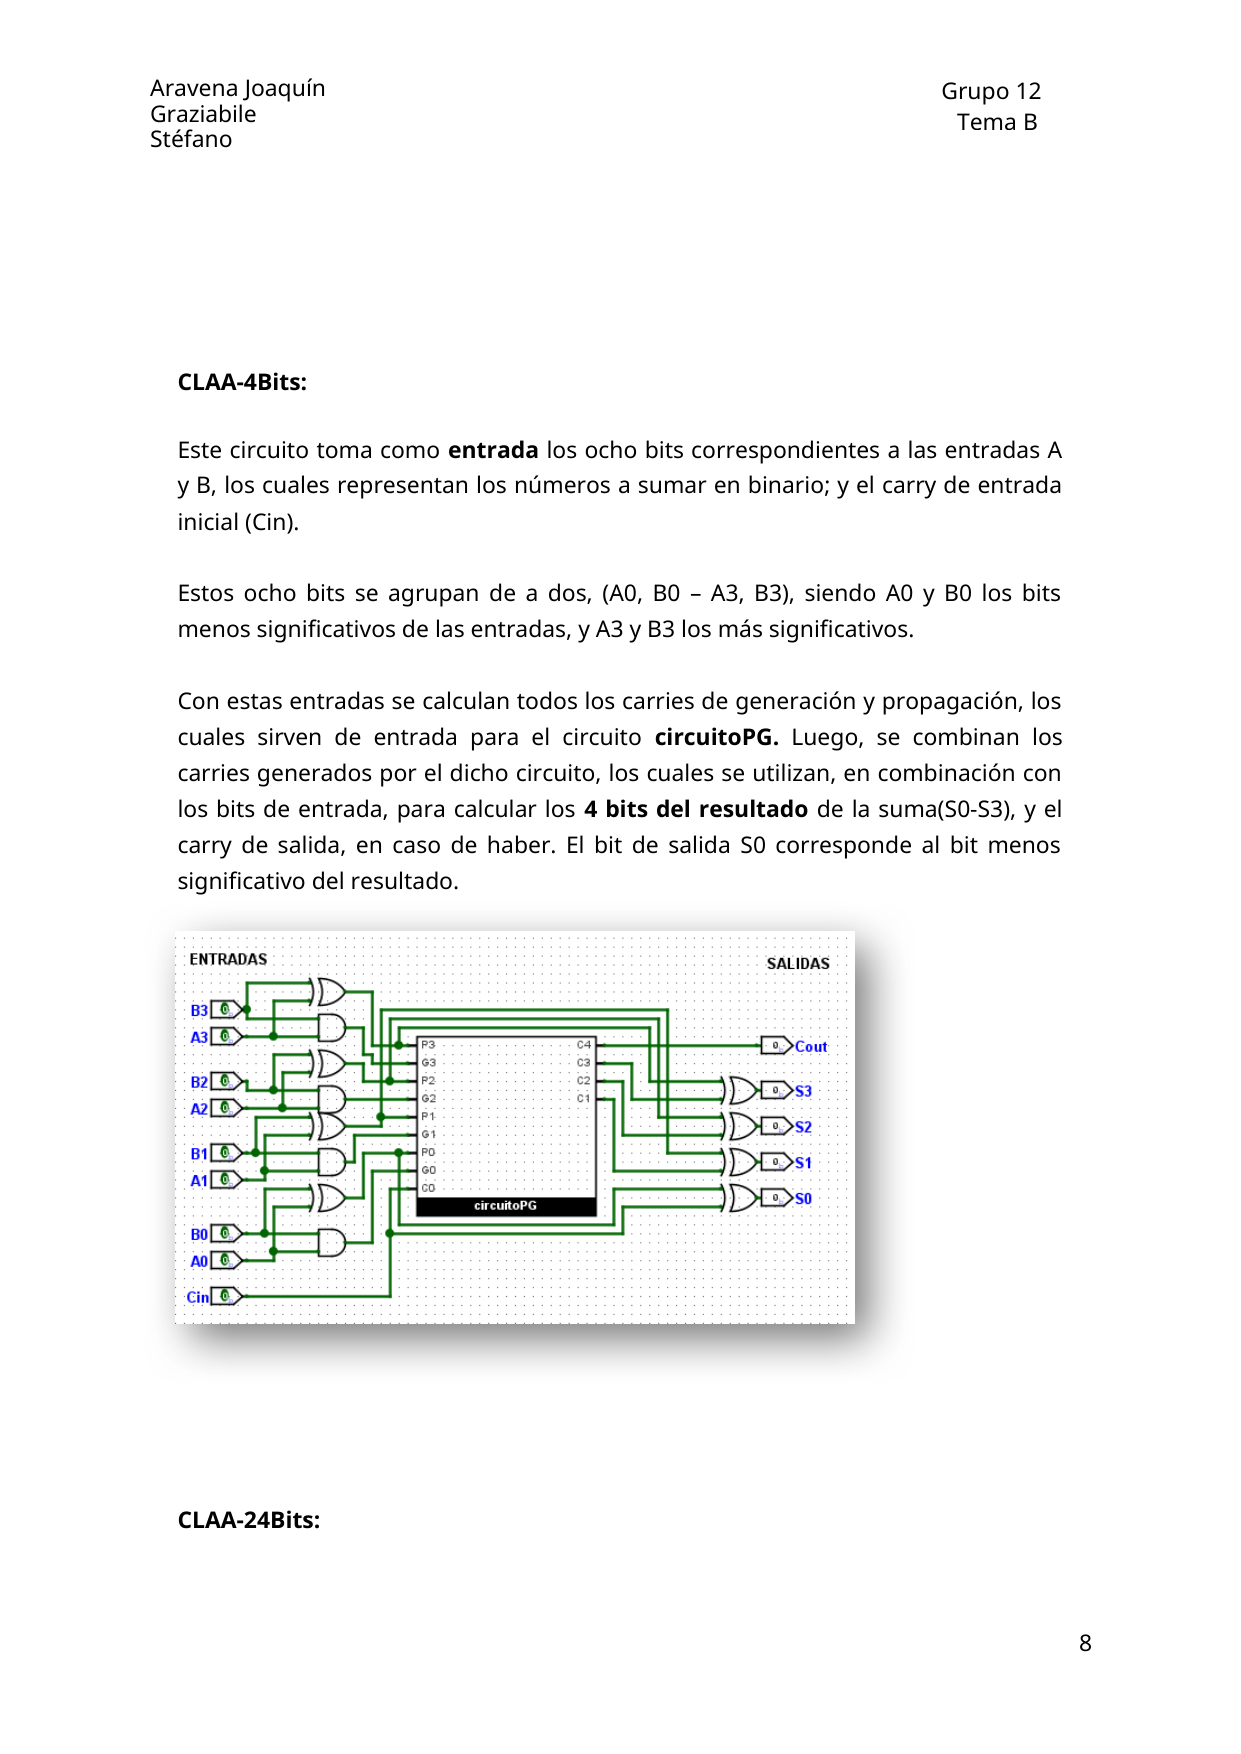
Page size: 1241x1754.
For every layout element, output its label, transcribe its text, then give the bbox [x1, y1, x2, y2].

picture [175, 931, 855, 1324]
text Estos ocho bits se agrupan de a dos, (A0, B0 – A3, B3), siendo A0 y B0 los bits menos significativos de las entradas, y A3 y B3 los más significativos. [177, 577, 1063, 644]
text CLAA-24Bits: [177, 1504, 1063, 1535]
text Este circuito toma como entrada los ocho bits correspondientes a las entradas A y B, los cuales representan los números a sumar en binario; y el carry de entrada inicial (Cin). [177, 433, 1063, 537]
text Con estas entradas se calculan todos los carries de generación y propagación, los cuales sirven de entrada para el circuito circuitoPG. Luego, se combinan los carries generados por el dicho circuito, los cuales se utilizan, en combinación con los bits de entrada, para calcular los 4 bits del resultado de la suma(S0-S3), y el carry de salida, en caso de haber. El bit de salida S0 corresponde al bit menos significativo del resultado. [177, 685, 1063, 896]
text CLAA-4Bits: [177, 366, 1063, 398]
